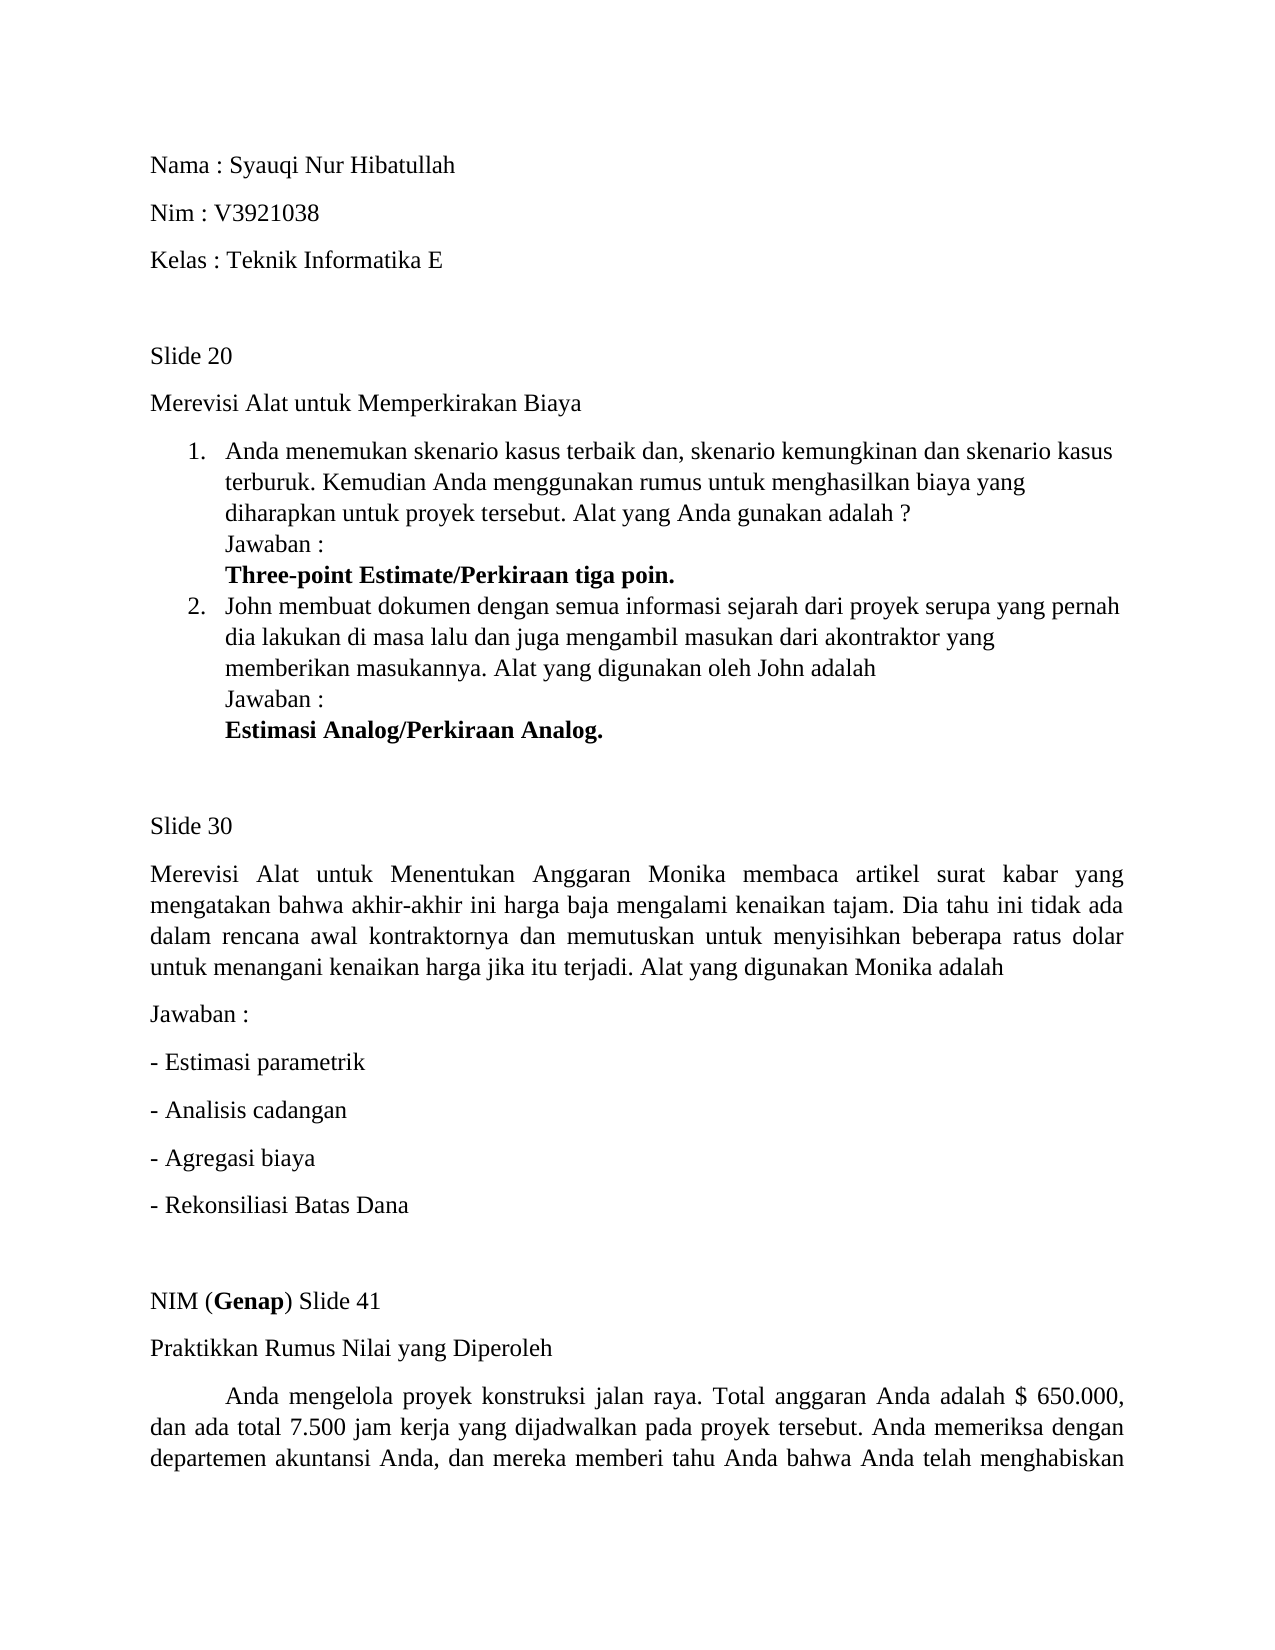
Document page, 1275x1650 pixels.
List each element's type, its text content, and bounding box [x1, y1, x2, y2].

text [150, 1381, 1125, 1472]
text Slide 20 [150, 341, 1125, 369]
text Nama : Syauqi Nur Hibatullah [150, 150, 1125, 179]
text Jawaban : [150, 999, 1125, 1028]
text Nim : V3921038 [150, 198, 1125, 226]
list Three-point Estimate/Perkiraan tiga poin. [225, 560, 1125, 589]
list John membuat dokumen dengan semua informasi sejarah dari proyek serupa yang pernah dia lakukan di masa lalu dan juga mengambil masukan dari akontraktor yang memberikan masukannya. Alat yang digunakan oleh John adalah [187, 591, 1125, 682]
text Slide 30 [150, 811, 1125, 840]
text - Analisis cadangan [150, 1095, 1125, 1124]
text Kelas : Teknik Informatika E [150, 245, 1125, 274]
text Praktikkan Rumus Nilai yang Diperoleh [150, 1333, 1125, 1362]
list Estimasi Analog/Perkiraan Analog. [225, 716, 1125, 744]
text Merevisi Alat untuk Menentukan Anggaran Monika membaca artikel surat kabar yang mengatakan bahwa akhir-akhir ini harga baja mengalami kenaikan tajam. Dia tahu ini tidak ada dalam rencana awal kontraktornya dan memutuskan untuk menyisihkan beberapa ratus dolar untuk menangani kenaikan harga jika itu terjadi. Alat yang digunakan Monika adalah [150, 859, 1125, 981]
list Jawaban : [225, 684, 1125, 713]
text - Estimasi parametrik [150, 1047, 1125, 1076]
text - Rekonsiliasi Batas Dana [150, 1190, 1125, 1219]
list Anda menemukan skenario kasus terbaik dan, skenario kemungkinan dan skenario kasus terburuk. Kemudian Anda menggunakan rumus untuk menghasilkan biaya yang diharapkan untuk proyek tersebut. Alat yang Anda gunakan adalah ? [187, 436, 1125, 527]
text Merevisi Alat untuk Memperkirakan Biaya [150, 388, 1125, 417]
text NIM (Genap) Slide 41 [150, 1286, 1125, 1314]
text - Agregasi biaya [150, 1143, 1125, 1171]
list Jawaban : [225, 529, 1125, 558]
